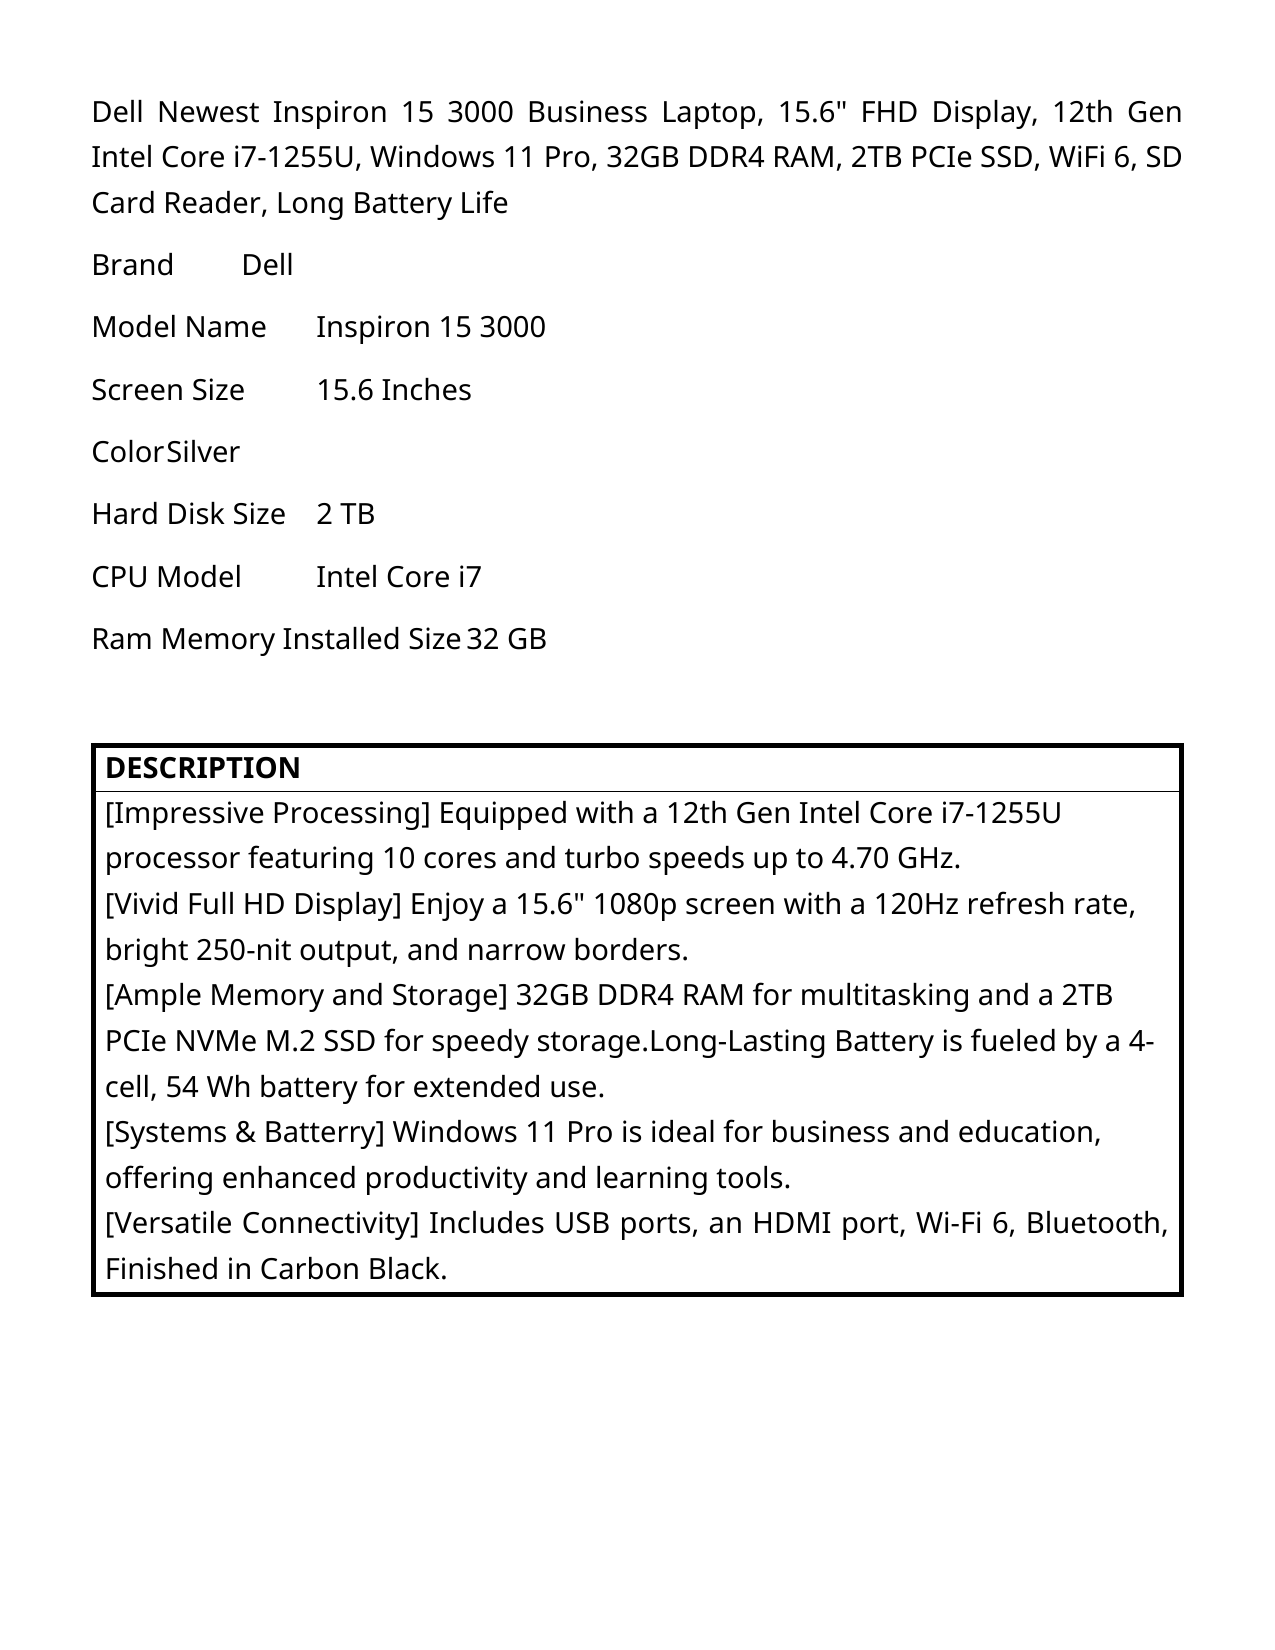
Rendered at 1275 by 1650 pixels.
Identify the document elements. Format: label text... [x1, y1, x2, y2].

table_cell [Impressive Processing] Equipped with a 12th Gen Intel Core i7-1255U processor featuring 10 cores and turbo speeds up to 4.70 GHz. [Vivid Full HD Display] Enjoy a 15.6" 1080p screen with a 120Hz refresh rate, bright 250-nit output, and narrow borders. [Ample Memory and Storage] 32GB DDR4 RAM for multitasking and a 2TB PCIe NVMe M.2 SSD for speedy storage.Long-Lasting Battery is fueled by a 4-cell, 54 Wh battery for extended use. [Systems & Batterry] Windows 11 Pro is ideal for business and education, offering enhanced productivity and learning tools. [Versatile Connectivity] Includes USB ports, an HDMI port, Wi-Fi 6, Bluetooth, Finished in Carbon Black. [96, 792, 1179, 1292]
text Screen Size 15.6 Inches [91, 369, 1184, 409]
text Dell Newest Inspiron 15 3000 Business Laptop, 15.6" FHD Display, 12th Gen Intel Core i7-1255U, Windows 11 Pro, 32GB DDR4 RAM, 2TB PCIe SSD, WiFi 6, SD Card Reader, Long Battery Life [91, 91, 1184, 222]
text Model Name ‎Inspiron 15 3000 [91, 307, 1184, 346]
text CPU Model Intel Core i7 [91, 556, 1184, 596]
text Brand Dell [91, 244, 1184, 284]
text Color Silver [91, 431, 1184, 471]
text Ram Memory Installed Size 32 GB [91, 618, 1184, 658]
text Hard Disk Size 2 TB [91, 494, 1184, 533]
table_header DESCRIPTION [96, 748, 1179, 791]
